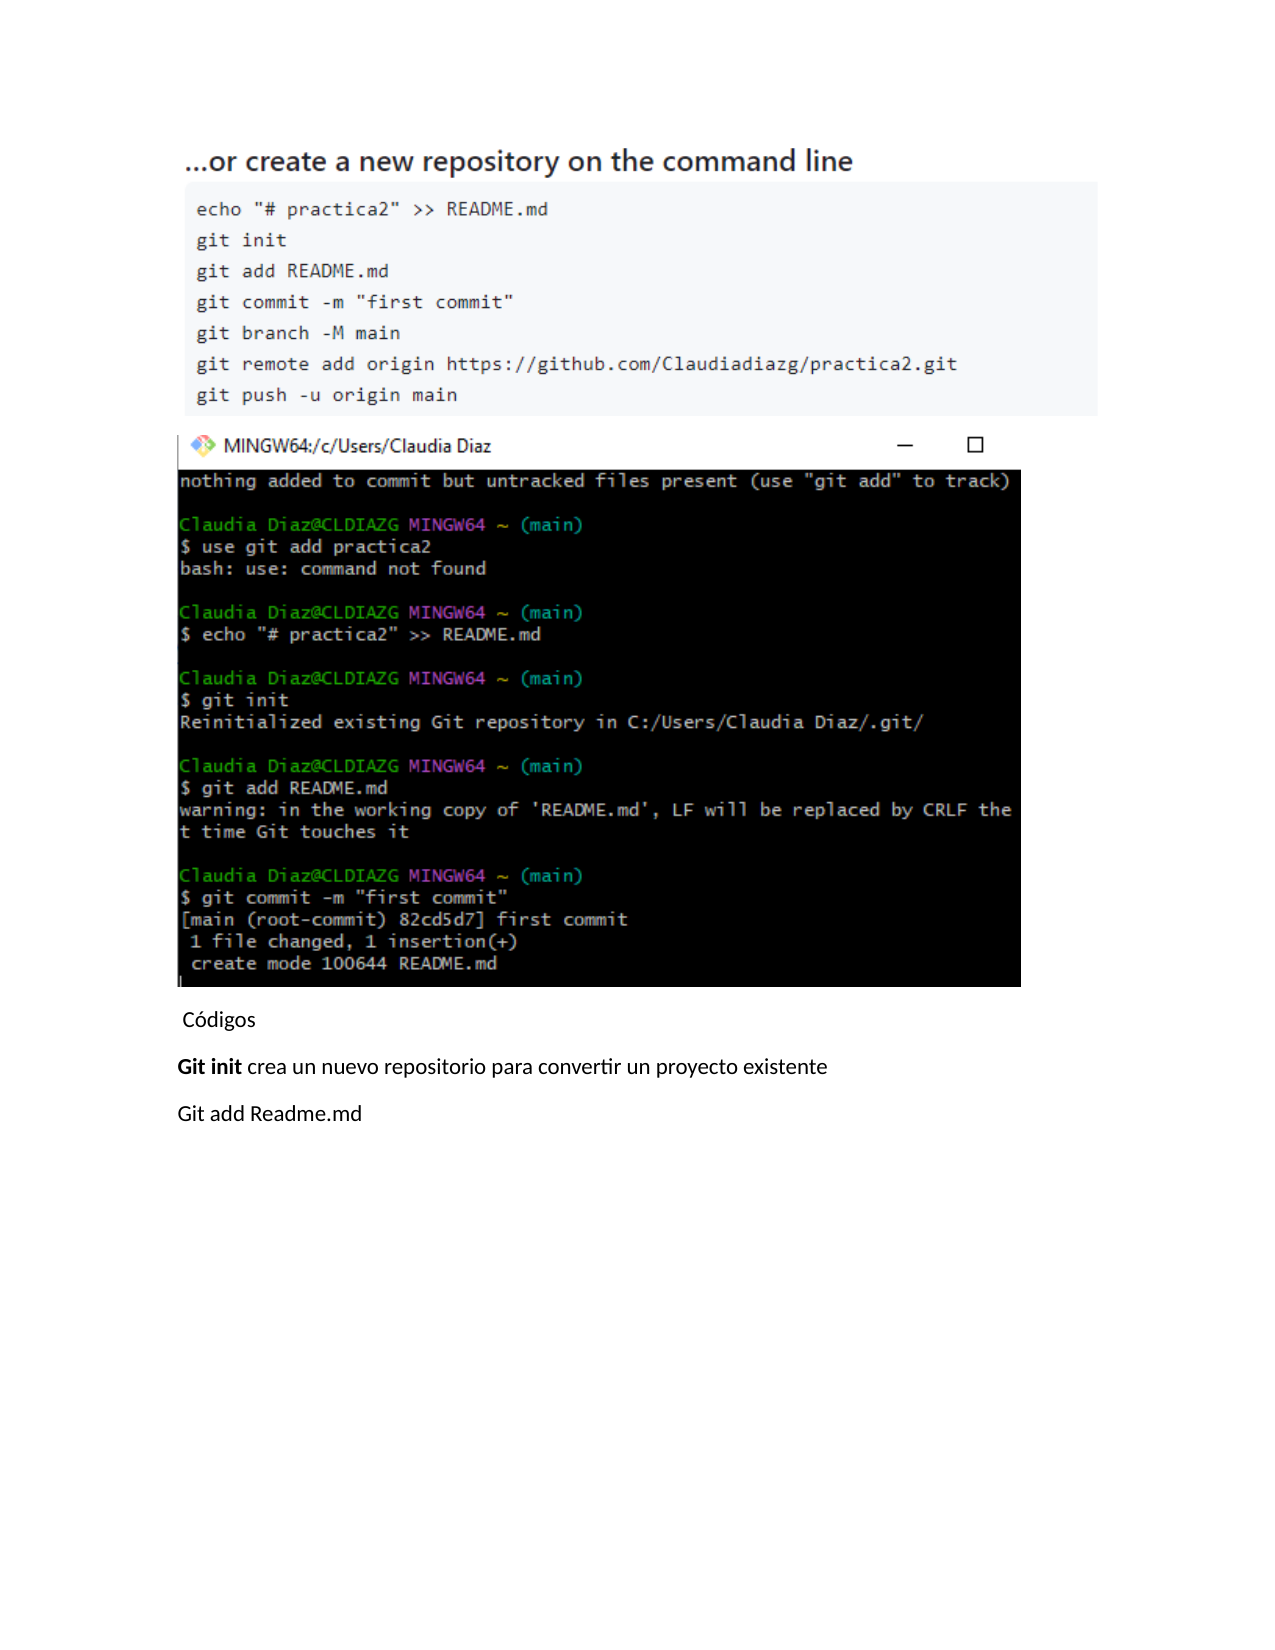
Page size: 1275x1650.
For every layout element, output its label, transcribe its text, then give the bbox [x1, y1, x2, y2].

text Git init crea un nuevo repositorio para convertir un proyecto existente [177, 1052, 1098, 1080]
text Git add Readme.md [177, 1099, 1098, 1127]
picture [177, 435, 1021, 987]
text Códigos [177, 1005, 1098, 1033]
picture [177, 147, 1098, 416]
